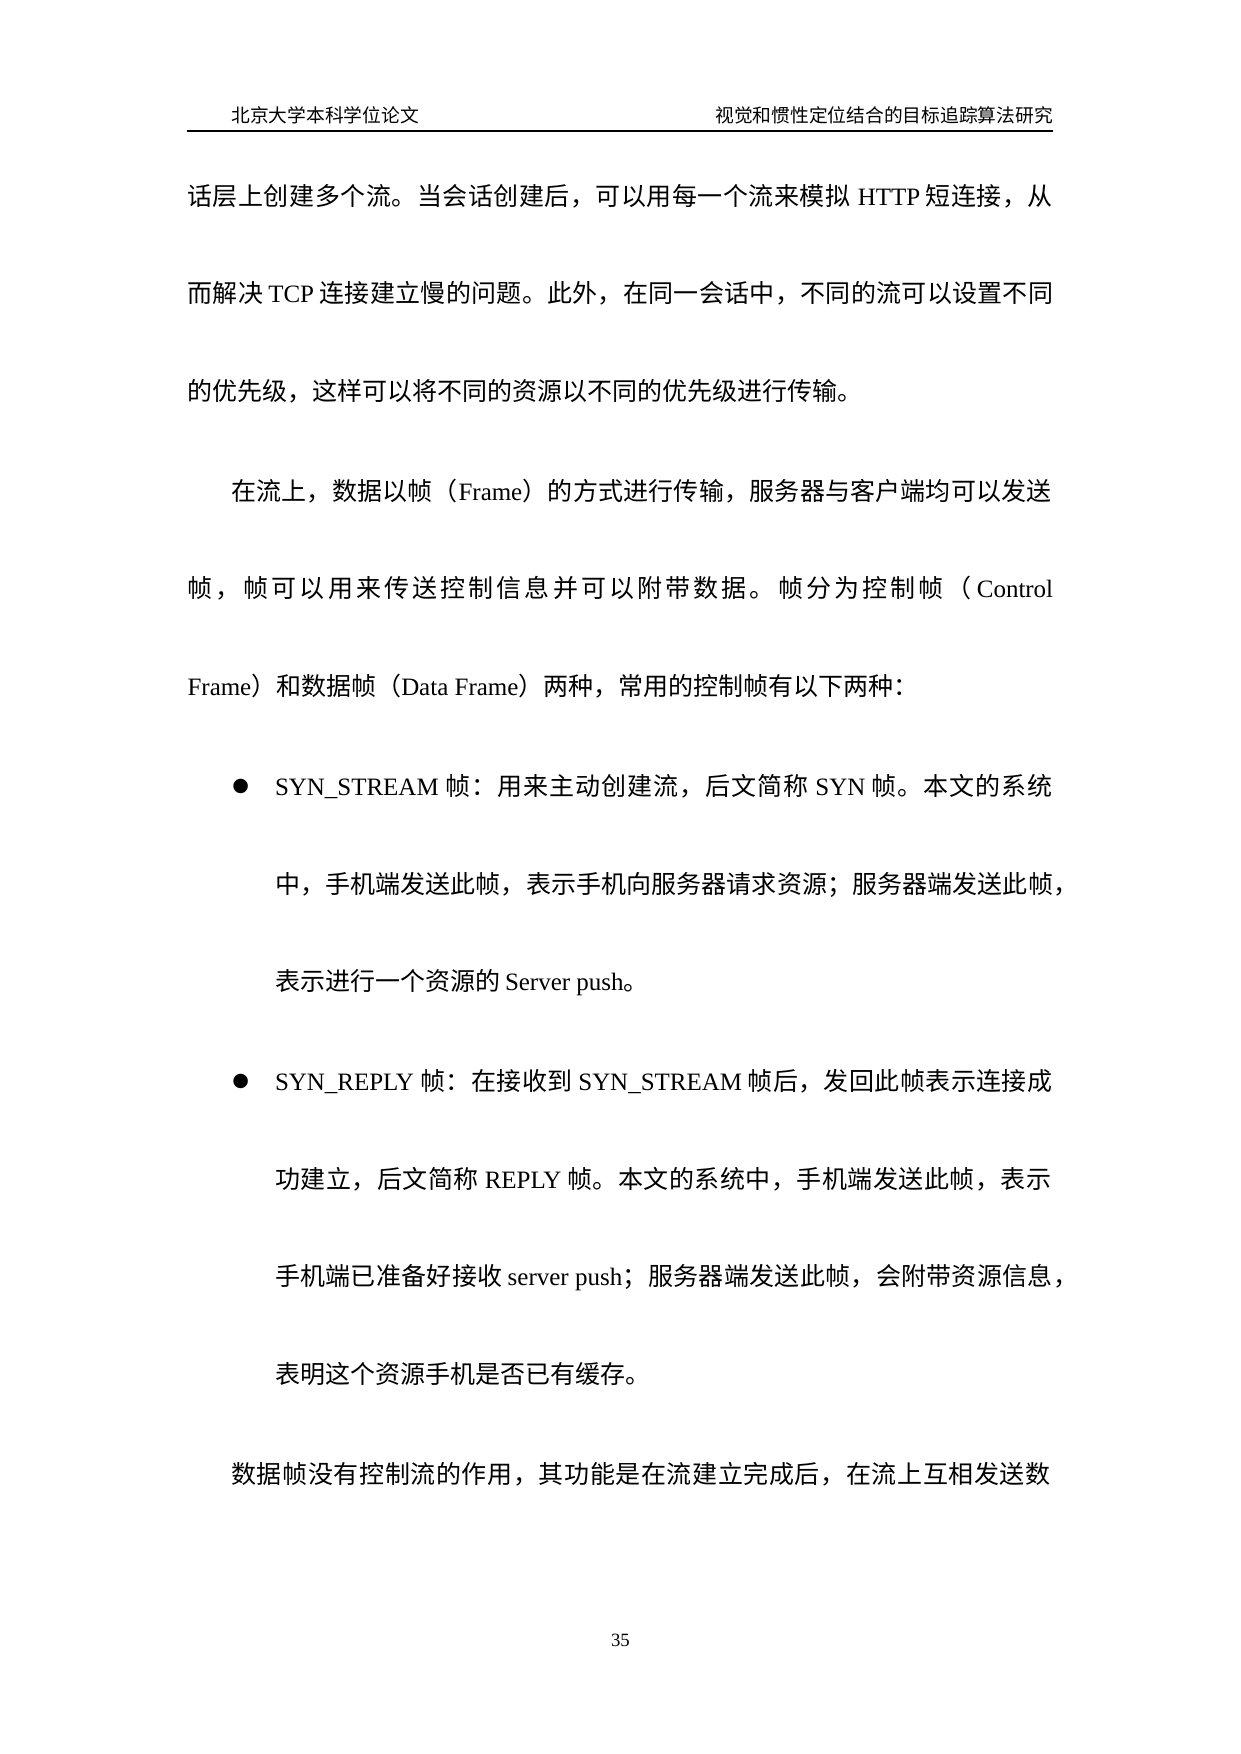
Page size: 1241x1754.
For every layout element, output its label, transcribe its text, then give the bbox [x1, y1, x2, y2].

text 在流上，数据以帧（Frame）的方式进行传输，服务器与客户端均可以发送帧，帧可以用来传送控制信息并可以附带数据。帧分为控制帧（Control Frame）和数据帧（Data Frame）两种，常用的控制帧有以下两种： [187, 457, 1053, 717]
list SYN_REPLY 帧：在接收到SYN_STREAM帧后，发回此帧表示连接成功建立，后文简称REPLY帧。本文的系统中，手机端发送此帧，表示手机端已准备好接收server push；服务器端发送此帧，会附带资源信息，表明这个资源手机是否已有缓存。 [231, 1047, 1053, 1405]
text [187, 1440, 1053, 1505]
list SYN_STREAM帧：用来主动创建流，后文简称SYN帧。本文的系统中，手机端发送此帧，表示手机向服务器请求资源；服务器端发送此帧，表示进行一个资源的Server push。 [231, 752, 1053, 1012]
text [187, 162, 1053, 422]
